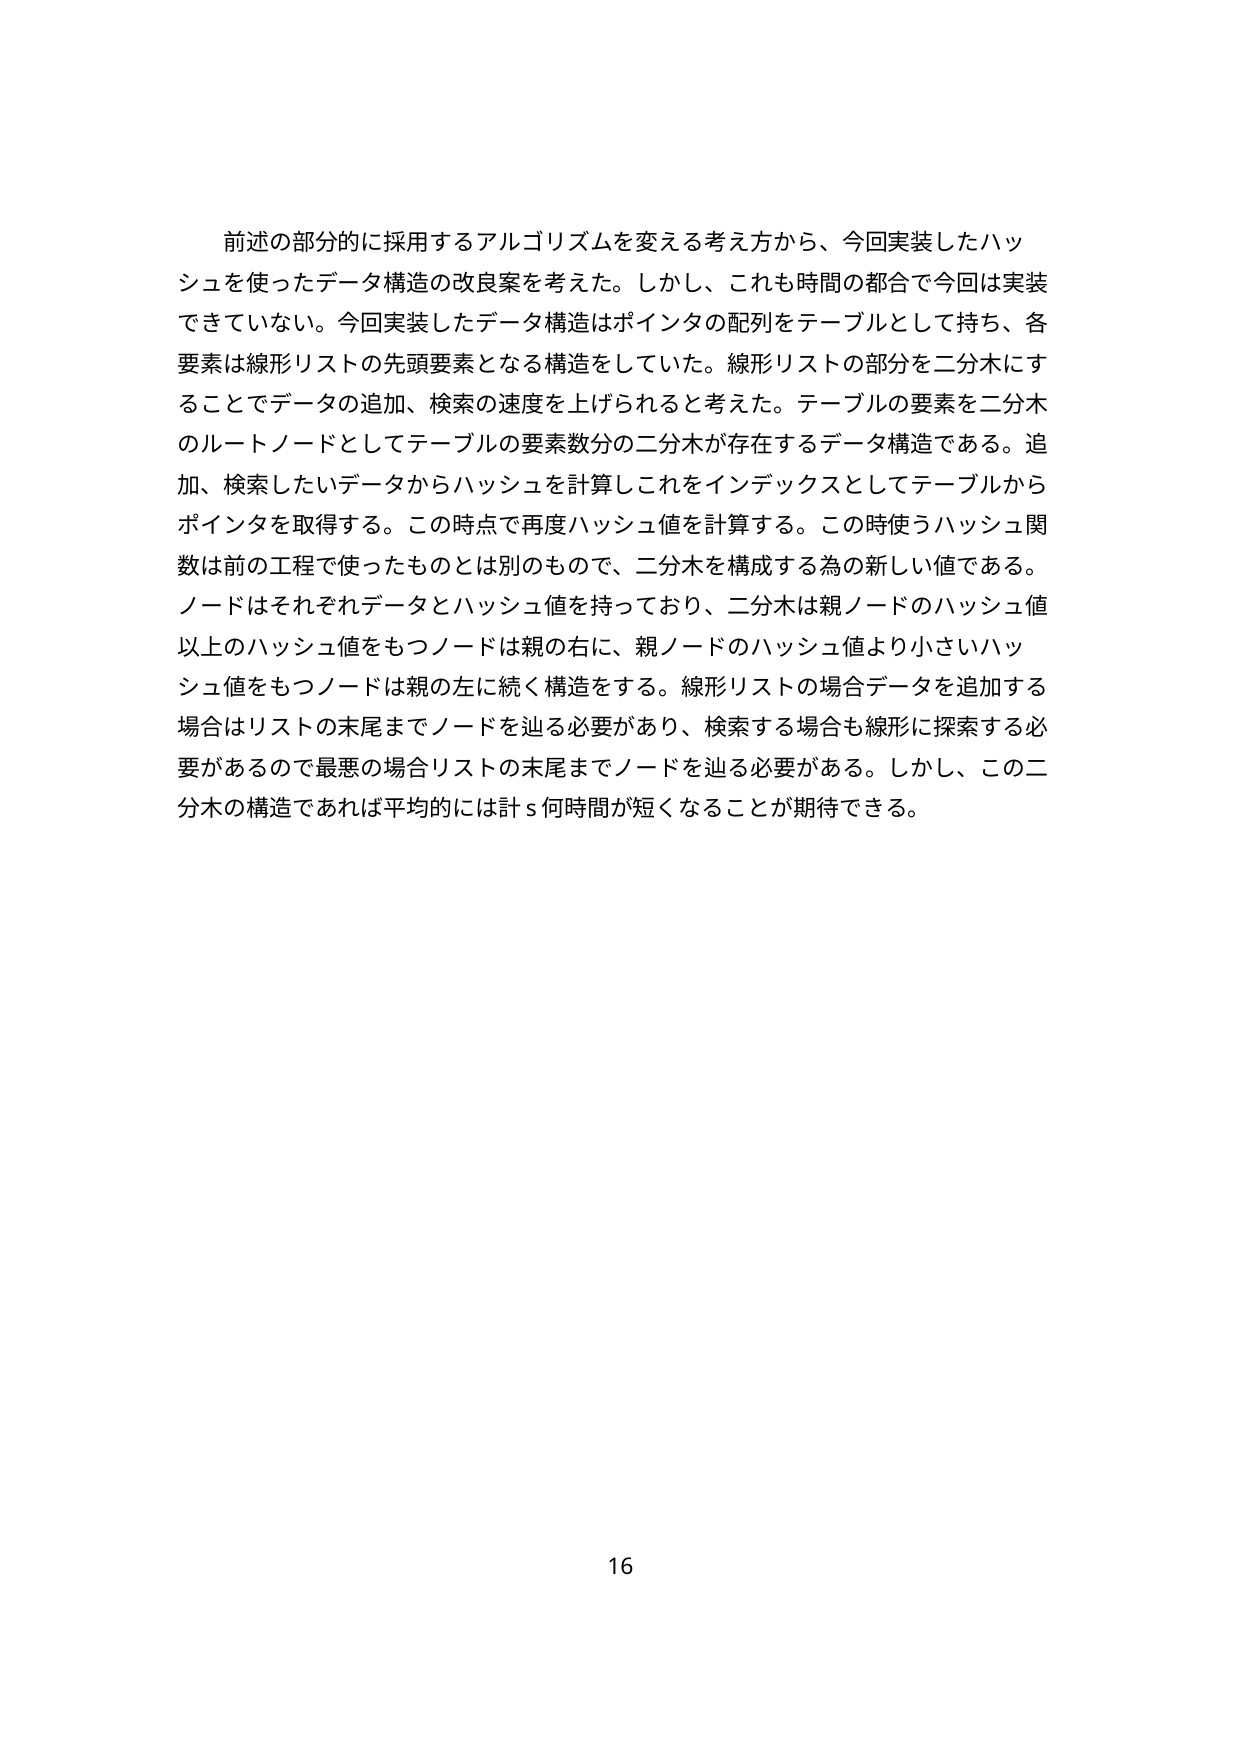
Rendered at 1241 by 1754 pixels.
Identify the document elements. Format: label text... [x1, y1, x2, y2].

text 前述の部分的に採用するアルゴリズムを変える考え方から、今回実装したハッシュを使ったデータ構造の改良案を考えた。しかし、これも時間の都合で今回は実装できていない。今回実装したデータ構造はポインタの配列をテーブルとして持ち、各要素は線形リストの先頭要素となる構造をしていた。線形リストの部分を二分木にすることでデータの追加、検索の速度を上げられると考えた。テーブルの要素を二分木のルートノードとしてテーブルの要素数分の二分木が存在するデータ構造である。追加、検索したいデータからハッシュを計算しこれをインデックスとしてテーブルからポインタを取得する。この時点で再度ハッシュ値を計算する。この時使うハッシュ関数は前の工程で使ったものとは別のもので、二分木を構成する為の新しい値である。ノードはそれぞれデータとハッシュ値を持っており、二分木は親ノードのハッシュ値以上のハッシュ値をもつノードは親の右に、親ノードのハッシュ値より小さいハッシュ値をもつノードは親の左に続く構造をする。線形リストの場合データを追加する場合はリストの末尾までノードを辿る必要があり、検索する場合も線形に探索する必要があるので最悪の場合リストの末尾までノードを辿る必要がある。しかし、この二分木の構造であれば平均的には計s何時間が短くなることが期待できる。 [177, 222, 1063, 826]
